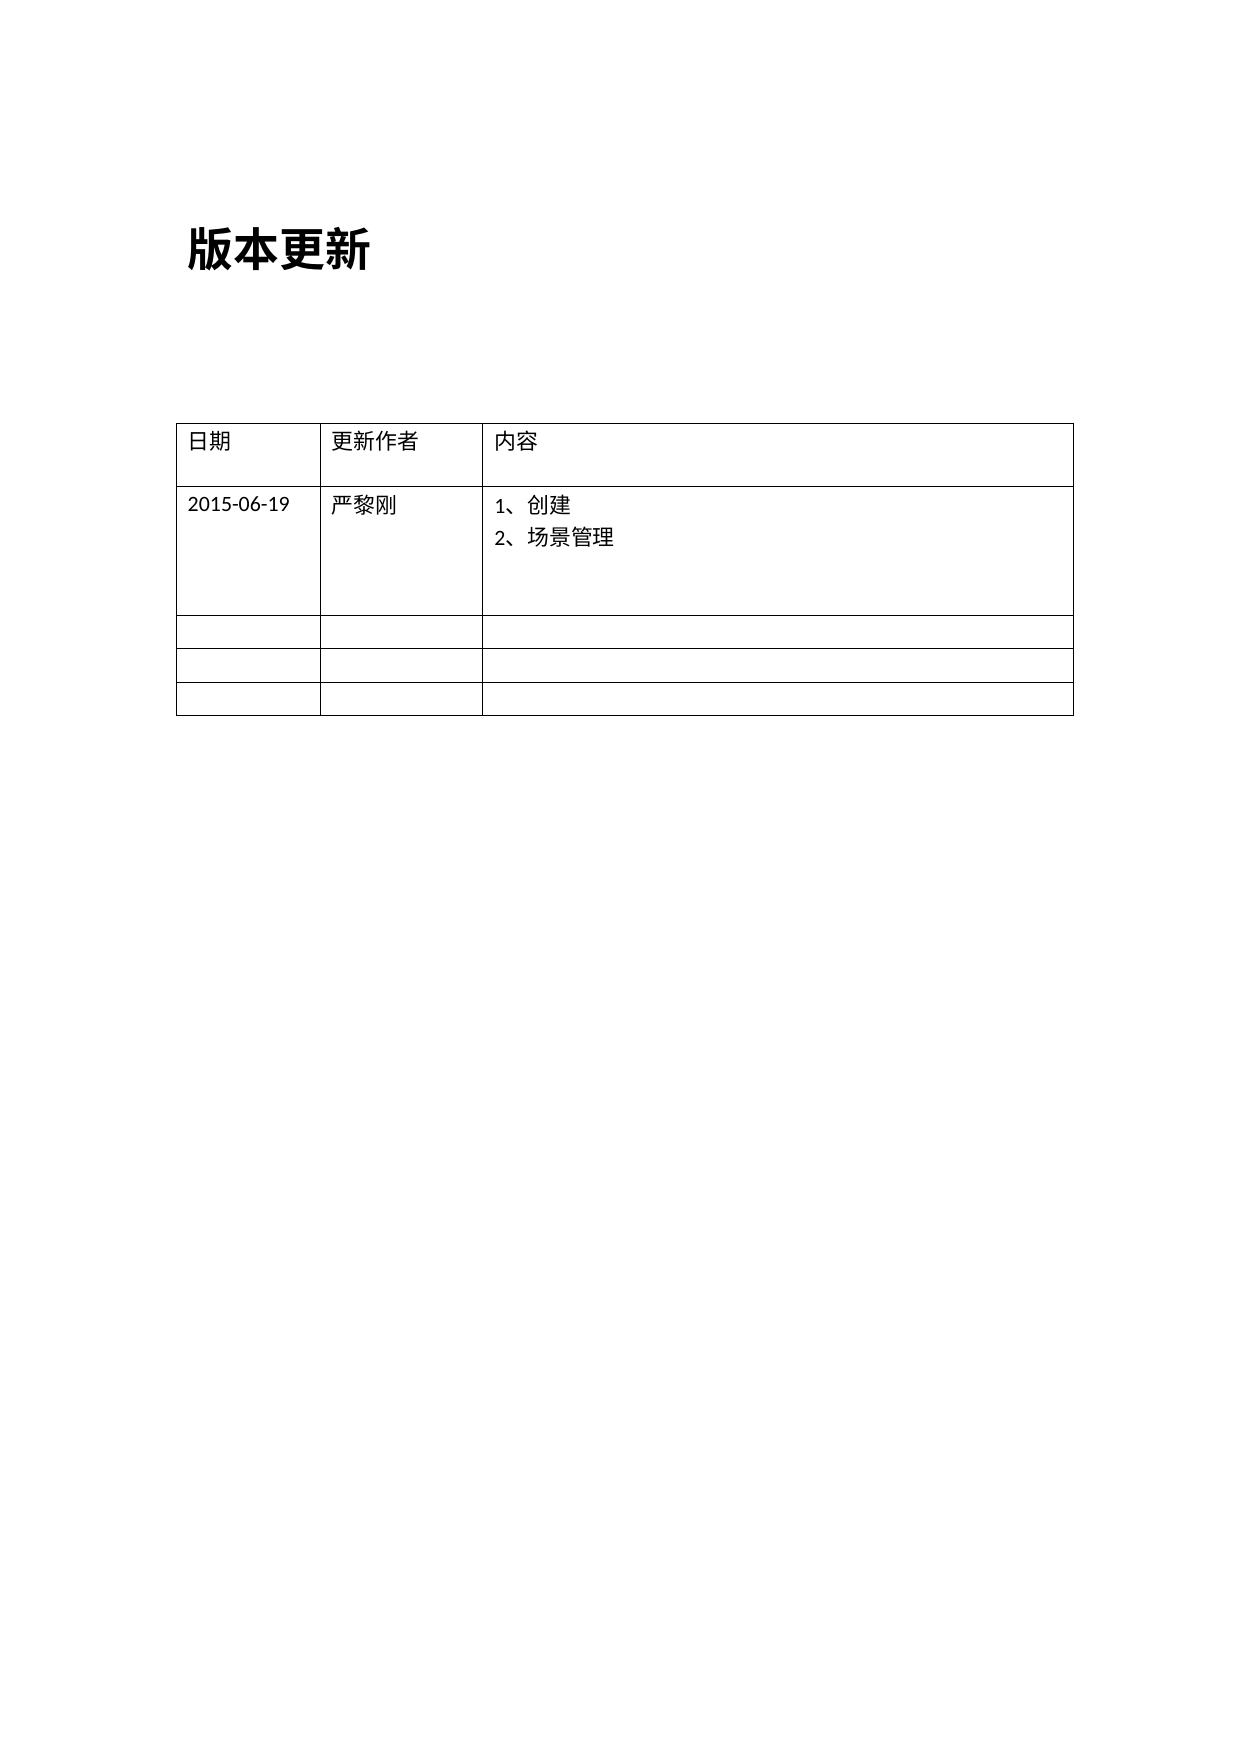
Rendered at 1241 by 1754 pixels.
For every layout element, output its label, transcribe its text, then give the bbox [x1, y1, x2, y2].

table_cell 严黎刚 [321, 487, 482, 614]
subtitle 版本更新 [187, 197, 1053, 295]
table_cell [483, 683, 1073, 715]
table_cell [177, 649, 320, 682]
table_cell [321, 616, 482, 648]
table_cell [177, 616, 320, 648]
table_cell [177, 683, 320, 715]
table_cell [483, 649, 1073, 682]
table_header 日期 [177, 424, 320, 486]
table_header 内容 [483, 424, 1073, 486]
table_cell 2015-06-19 [177, 487, 320, 614]
table_header 更新作者 [321, 424, 482, 486]
table_cell [483, 616, 1073, 648]
table_cell [321, 683, 482, 715]
table_cell [321, 649, 482, 682]
table_cell 1、创建 2、场景管理 [483, 487, 1073, 614]
